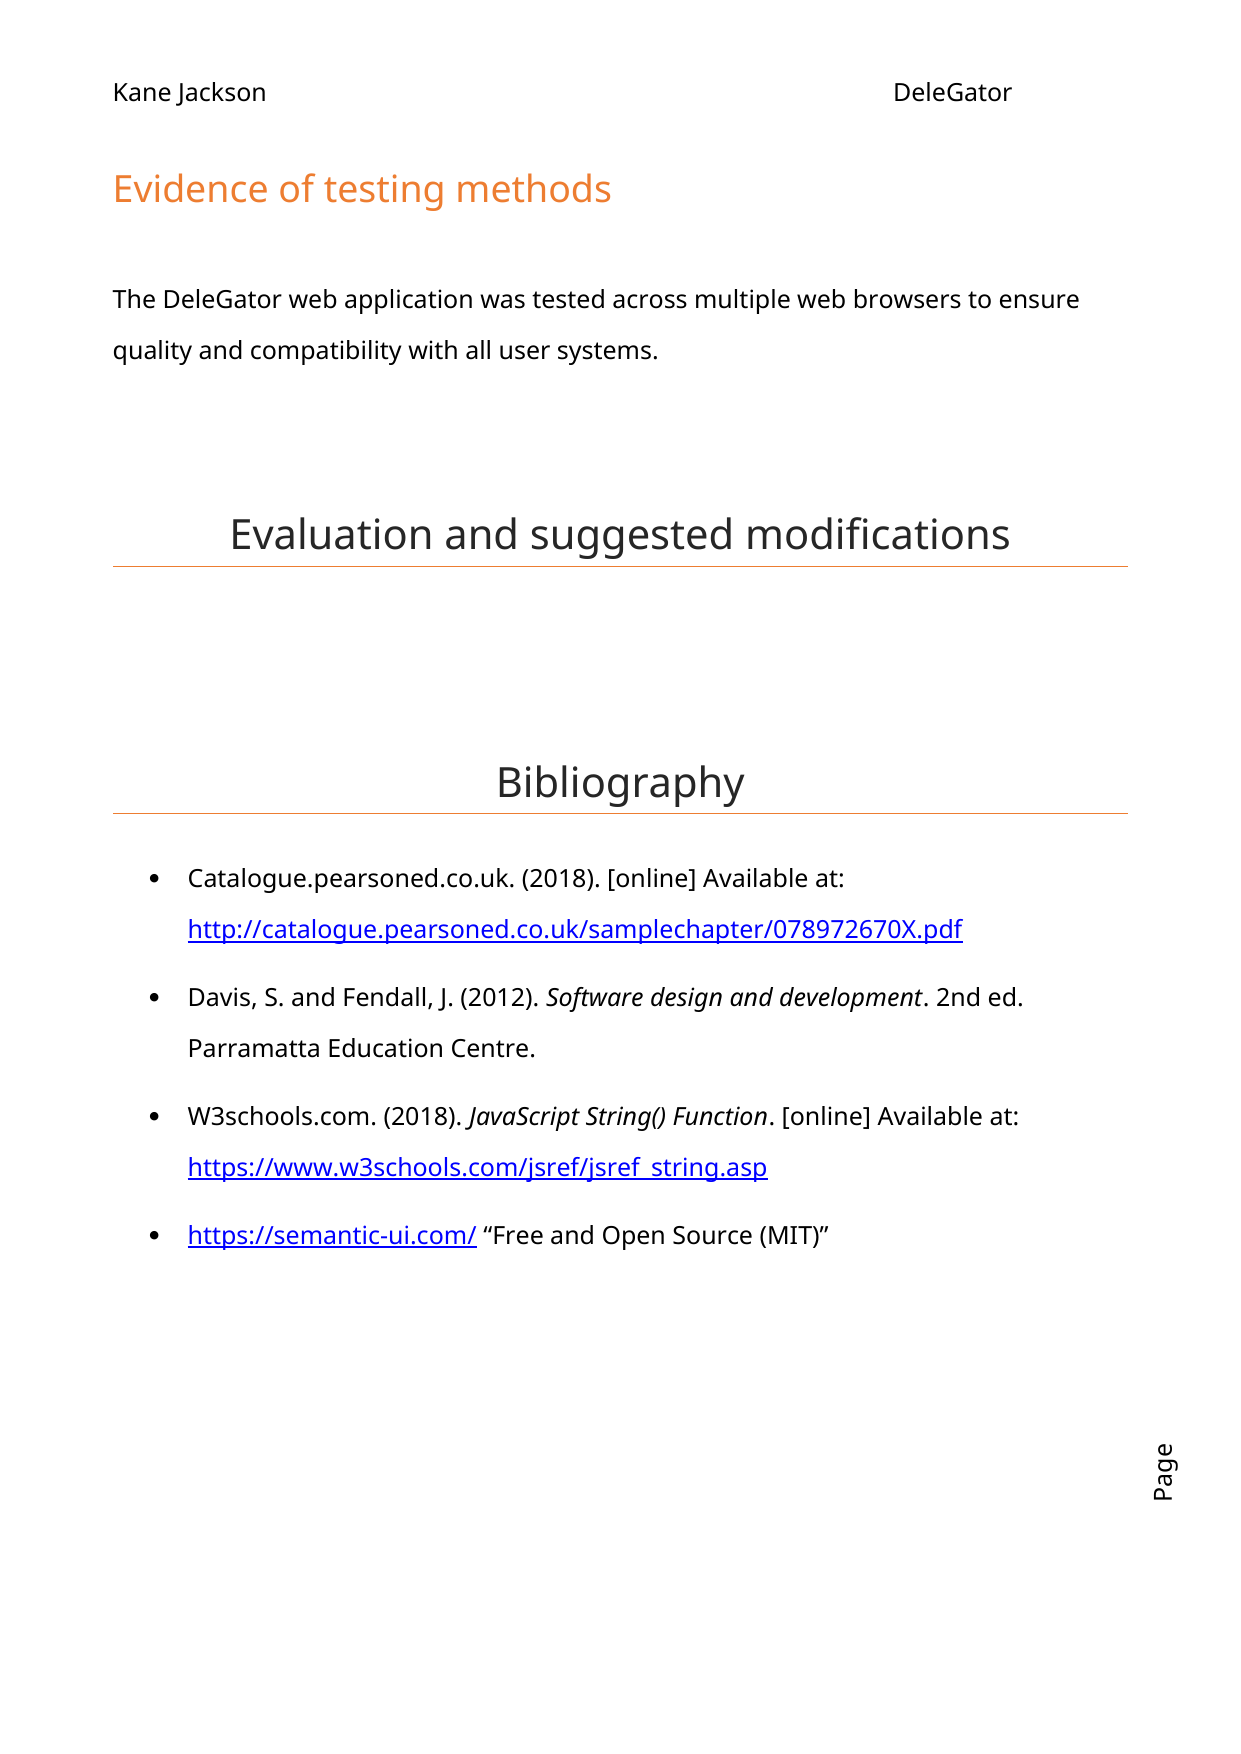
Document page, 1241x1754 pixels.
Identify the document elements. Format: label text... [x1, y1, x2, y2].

list W3schools.com. (2018). JavaScript String() Function. [online] Available at: https://www.w3schools.com/jsref/jsref_string.asp [150, 1099, 1128, 1184]
subtitle Evaluation and suggested modifications [112, 505, 1128, 567]
text The DeleGator web application was tested across multiple web browsers to ensure quality and compatibility with all user systems. [112, 281, 1128, 366]
list https://semantic-ui.com/ “Free and Open Source (MIT)” [150, 1217, 1128, 1251]
list Catalogue.pearsoned.co.uk. (2018). [online] Available at: http://catalogue.pearsoned.co.uk/samplechapter/078972670X.pdf [150, 861, 1128, 946]
list Davis, S. and Fendall, J. (2012). Software design and development. 2nd ed. Parramatta Education Centre. [150, 980, 1128, 1065]
subtitle Bibliography [112, 753, 1128, 814]
subtitle Evidence of testing methods [112, 162, 1128, 213]
